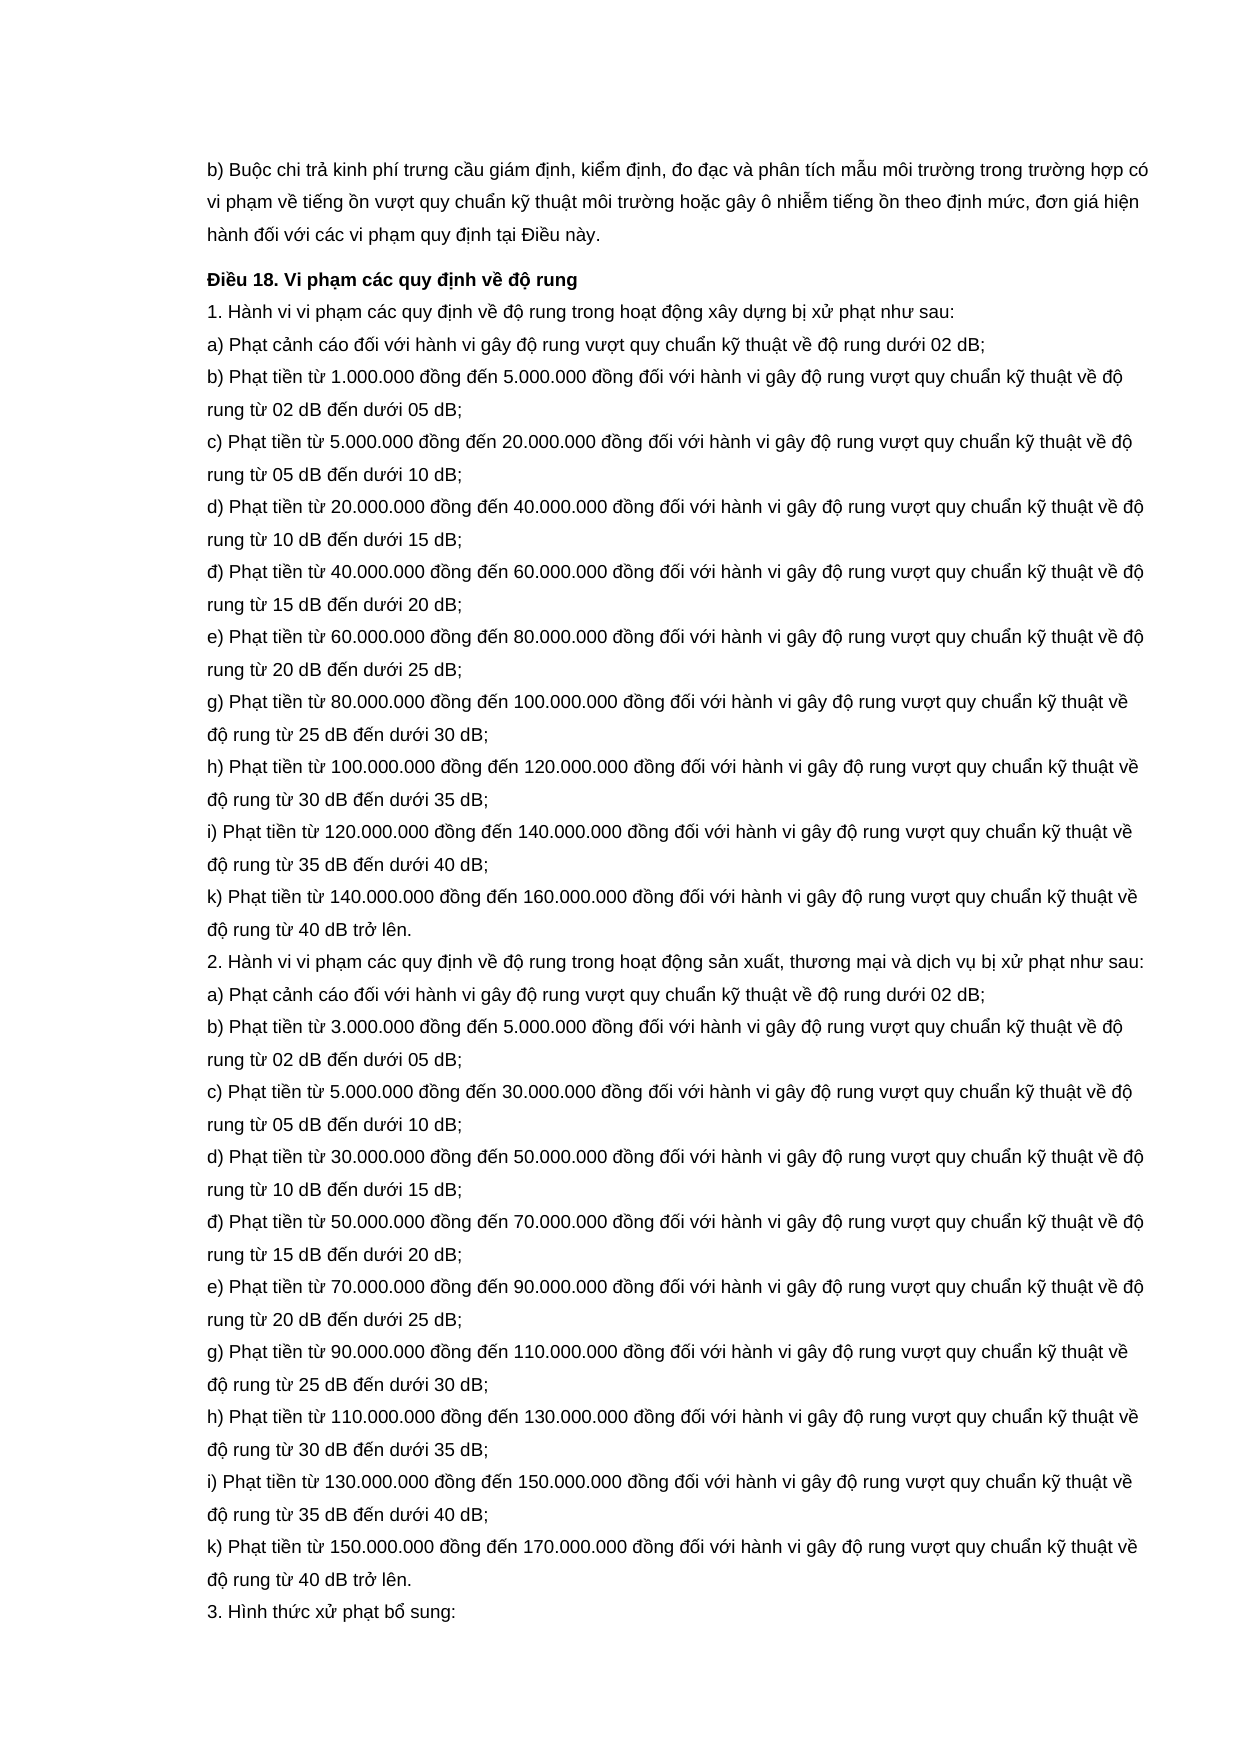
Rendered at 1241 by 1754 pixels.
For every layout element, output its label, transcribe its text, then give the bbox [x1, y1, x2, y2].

text i) Phạt tiền từ 120.000.000 đồng đến 140.000.000 đồng đối với hành vi gây độ rung vượt quy chuẩn kỹ thuật về độ rung từ 35 dB đến dưới 40 dB; [207, 810, 1152, 875]
text a) Phạt cảnh cáo đối với hành vi gây độ rung vượt quy chuẩn kỹ thuật về độ rung dưới 02 dB; [207, 323, 1152, 355]
text h) Phạt tiền từ 100.000.000 đồng đến 120.000.000 đồng đối với hành vi gây độ rung vượt quy chuẩn kỹ thuật về độ rung từ 30 dB đến dưới 35 dB; [207, 745, 1152, 810]
text c) Phạt tiền từ 5.000.000 đồng đến 20.000.000 đồng đối với hành vi gây độ rung vượt quy chuẩn kỹ thuật về độ rung từ 05 dB đến dưới 10 dB; [207, 420, 1152, 485]
text d) Phạt tiền từ 30.000.000 đồng đến 50.000.000 đồng đối với hành vi gây độ rung vượt quy chuẩn kỹ thuật về độ rung từ 10 dB đến dưới 15 dB; [207, 1135, 1152, 1200]
text b) Phạt tiền từ 3.000.000 đồng đến 5.000.000 đồng đối với hành vi gây độ rung vượt quy chuẩn kỹ thuật về độ rung từ 02 dB đến dưới 05 dB; [207, 1005, 1152, 1070]
text đ) Phạt tiền từ 40.000.000 đồng đến 60.000.000 đồng đối với hành vi gây độ rung vượt quy chuẩn kỹ thuật về độ rung từ 15 dB đến dưới 20 dB; [207, 550, 1152, 615]
text b) Phạt tiền từ 1.000.000 đồng đến 5.000.000 đồng đối với hành vi gây độ rung vượt quy chuẩn kỹ thuật về độ rung từ 02 dB đến dưới 05 dB; [207, 355, 1152, 420]
text b) Buộc chi trả kinh phí trưng cầu giám định, kiểm định, đo đạc và phân tích mẫu môi trường trong trường hợp có vi phạm về tiếng ồn vượt quy chuẩn kỹ thuật môi trường hoặc gây ô nhiễm tiếng ồn theo định mức, đơn giá hiện hành đối với các vi phạm quy định tại Điều này. [207, 148, 1152, 245]
text g) Phạt tiền từ 80.000.000 đồng đến 100.000.000 đồng đối với hành vi gây độ rung vượt quy chuẩn kỹ thuật về độ rung từ 25 dB đến dưới 30 dB; [207, 680, 1152, 745]
text 2. Hành vi vi phạm các quy định về độ rung trong hoạt động sản xuất, thương mại và dịch vụ bị xử phạt như sau: [207, 940, 1152, 973]
text d) Phạt tiền từ 20.000.000 đồng đến 40.000.000 đồng đối với hành vi gây độ rung vượt quy chuẩn kỹ thuật về độ rung từ 10 dB đến dưới 15 dB; [207, 485, 1152, 550]
text h) Phạt tiền từ 110.000.000 đồng đến 130.000.000 đồng đối với hành vi gây độ rung vượt quy chuẩn kỹ thuật về độ rung từ 30 dB đến dưới 35 dB; [207, 1395, 1152, 1460]
text e) Phạt tiền từ 60.000.000 đồng đến 80.000.000 đồng đối với hành vi gây độ rung vượt quy chuẩn kỹ thuật về độ rung từ 20 dB đến dưới 25 dB; [207, 615, 1152, 680]
text g) Phạt tiền từ 90.000.000 đồng đến 110.000.000 đồng đối với hành vi gây độ rung vượt quy chuẩn kỹ thuật về độ rung từ 25 dB đến dưới 30 dB; [207, 1330, 1152, 1395]
text i) Phạt tiền từ 130.000.000 đồng đến 150.000.000 đồng đối với hành vi gây độ rung vượt quy chuẩn kỹ thuật về độ rung từ 35 dB đến dưới 40 dB; [207, 1460, 1152, 1525]
text c) Phạt tiền từ 5.000.000 đồng đến 30.000.000 đồng đối với hành vi gây độ rung vượt quy chuẩn kỹ thuật về độ rung từ 05 dB đến dưới 10 dB; [207, 1070, 1152, 1135]
text a) Phạt cảnh cáo đối với hành vi gây độ rung vượt quy chuẩn kỹ thuật về độ rung dưới 02 dB; [207, 973, 1152, 1005]
text đ) Phạt tiền từ 50.000.000 đồng đến 70.000.000 đồng đối với hành vi gây độ rung vượt quy chuẩn kỹ thuật về độ rung từ 15 dB đến dưới 20 dB; [207, 1200, 1152, 1265]
text 3. Hình thức xử phạt bổ sung: [207, 1590, 1152, 1623]
text k) Phạt tiền từ 140.000.000 đồng đến 160.000.000 đồng đối với hành vi gây độ rung vượt quy chuẩn kỹ thuật về độ rung từ 40 dB trở lên. [207, 875, 1152, 940]
text e) Phạt tiền từ 70.000.000 đồng đến 90.000.000 đồng đối với hành vi gây độ rung vượt quy chuẩn kỹ thuật về độ rung từ 20 dB đến dưới 25 dB; [207, 1265, 1152, 1330]
text Điều 18. Vi phạm các quy định về độ rung [207, 258, 1152, 290]
text k) Phạt tiền từ 150.000.000 đồng đến 170.000.000 đồng đối với hành vi gây độ rung vượt quy chuẩn kỹ thuật về độ rung từ 40 dB trở lên. [207, 1525, 1152, 1590]
text 1. Hành vi vi phạm các quy định về độ rung trong hoạt động xây dựng bị xử phạt như sau: [207, 290, 1152, 323]
